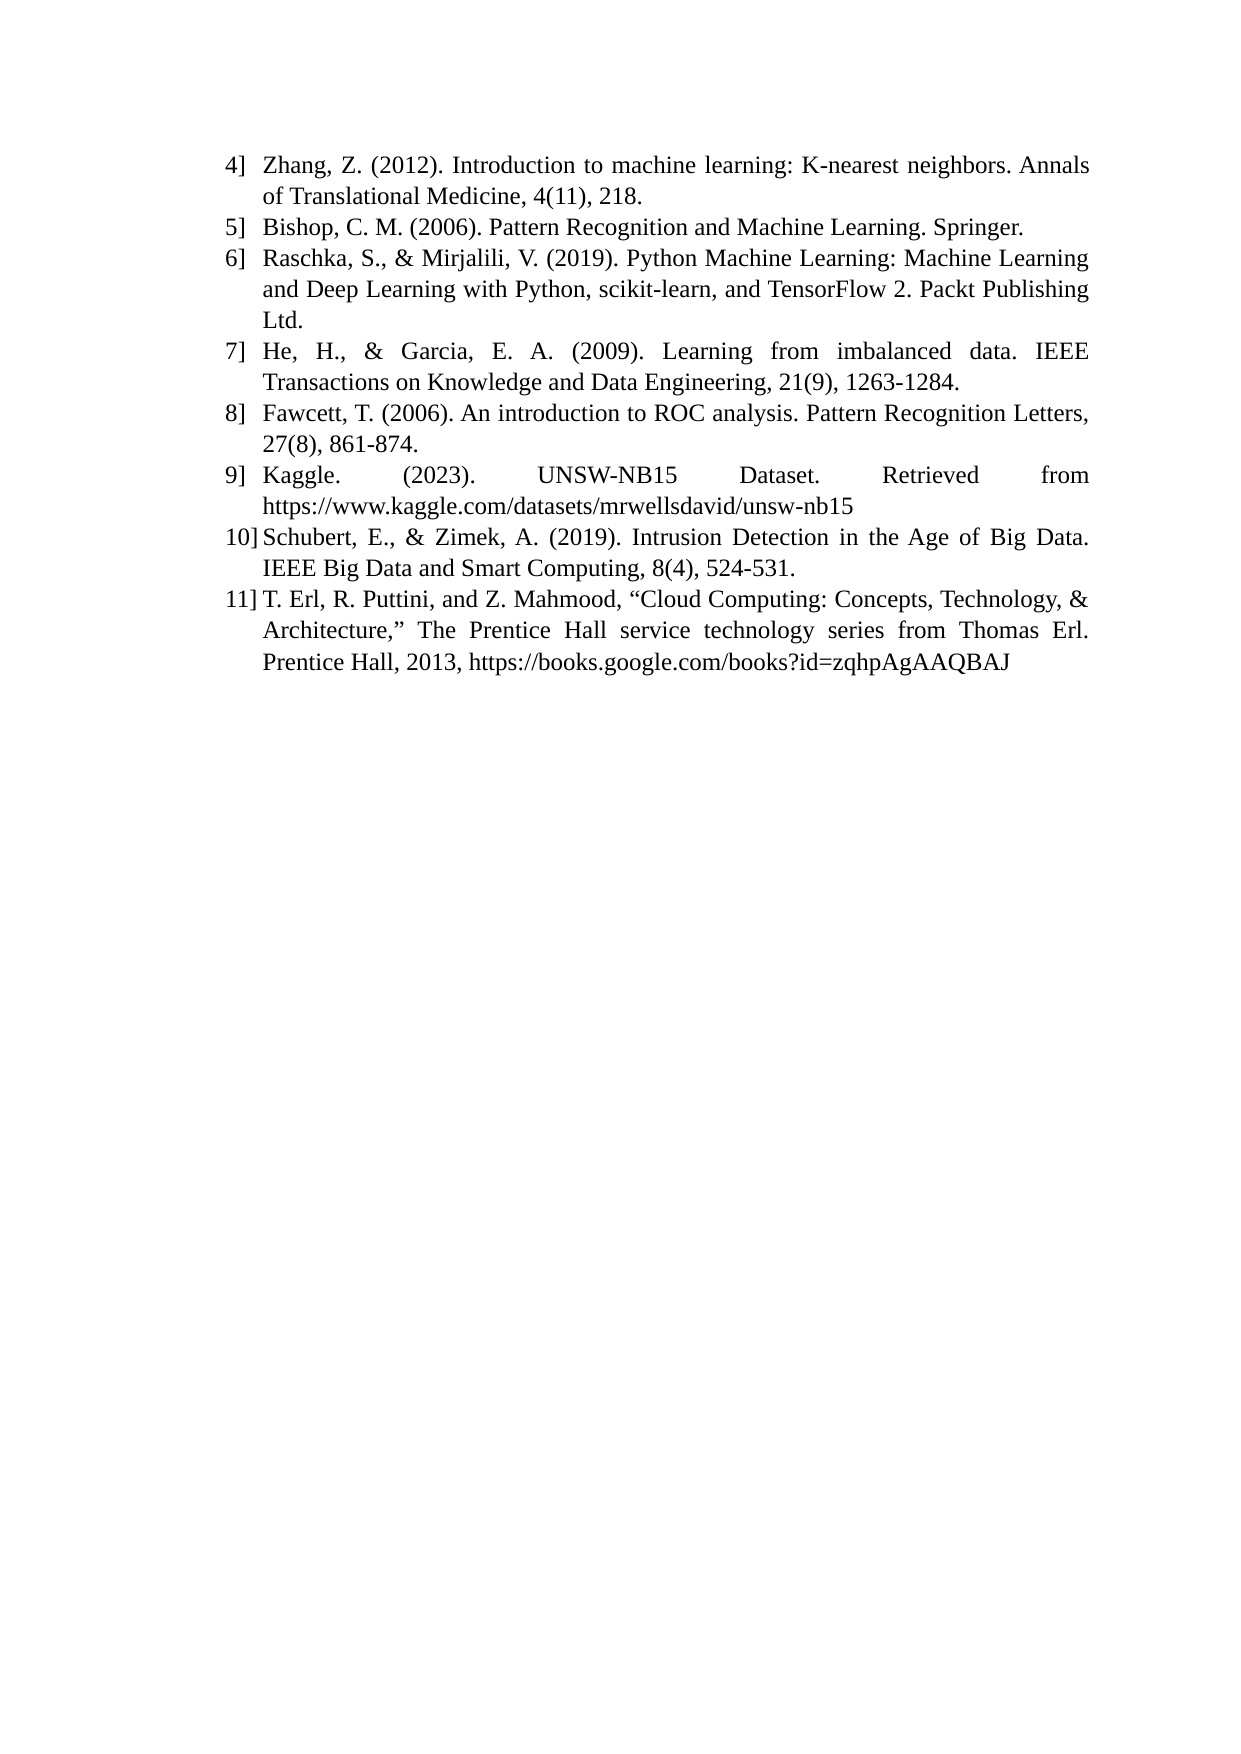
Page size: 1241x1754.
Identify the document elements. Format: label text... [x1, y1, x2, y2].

list Zhang, Z. (2012). Introduction to machine learning: K-nearest neighbors. Annals of Translational Medicine, 4(11), 218. [225, 150, 1090, 210]
list Schubert, E., & Zimek, A. (2019). Intrusion Detection in the Age of Big Data. IEEE Big Data and Smart Computing, 8(4), 524-531. [225, 522, 1090, 582]
list T. Erl, R. Puttini, and Z. Mahmood, “Cloud Computing: Concepts, Technology, & Architecture,” The Prentice Hall service technology series from Thomas Erl. Prentice Hall, 2013, https://books.google.com/books?id=zqhpAgAAQBAJ [225, 584, 1090, 675]
list Kaggle. (2023). UNSW-NB15 Dataset. Retrieved from https://www.kaggle.com/datasets/mrwellsdavid/unsw-nb15 [225, 460, 1090, 520]
list Bishop, C. M. (2006). Pattern Recognition and Machine Learning. Springer. [225, 212, 1090, 241]
list Raschka, S., & Mirjalili, V. (2019). Python Machine Learning: Machine Learning and Deep Learning with Python, scikit-learn, and TensorFlow 2. Packt Publishing Ltd. [225, 243, 1090, 334]
list Fawcett, T. (2006). An introduction to ROC analysis. Pattern Recognition Letters, 27(8), 861-874. [225, 398, 1090, 458]
list He, H., & Garcia, E. A. (2009). Learning from imbalanced data. IEEE Transactions on Knowledge and Data Engineering, 21(9), 1263-1284. [225, 336, 1090, 396]
